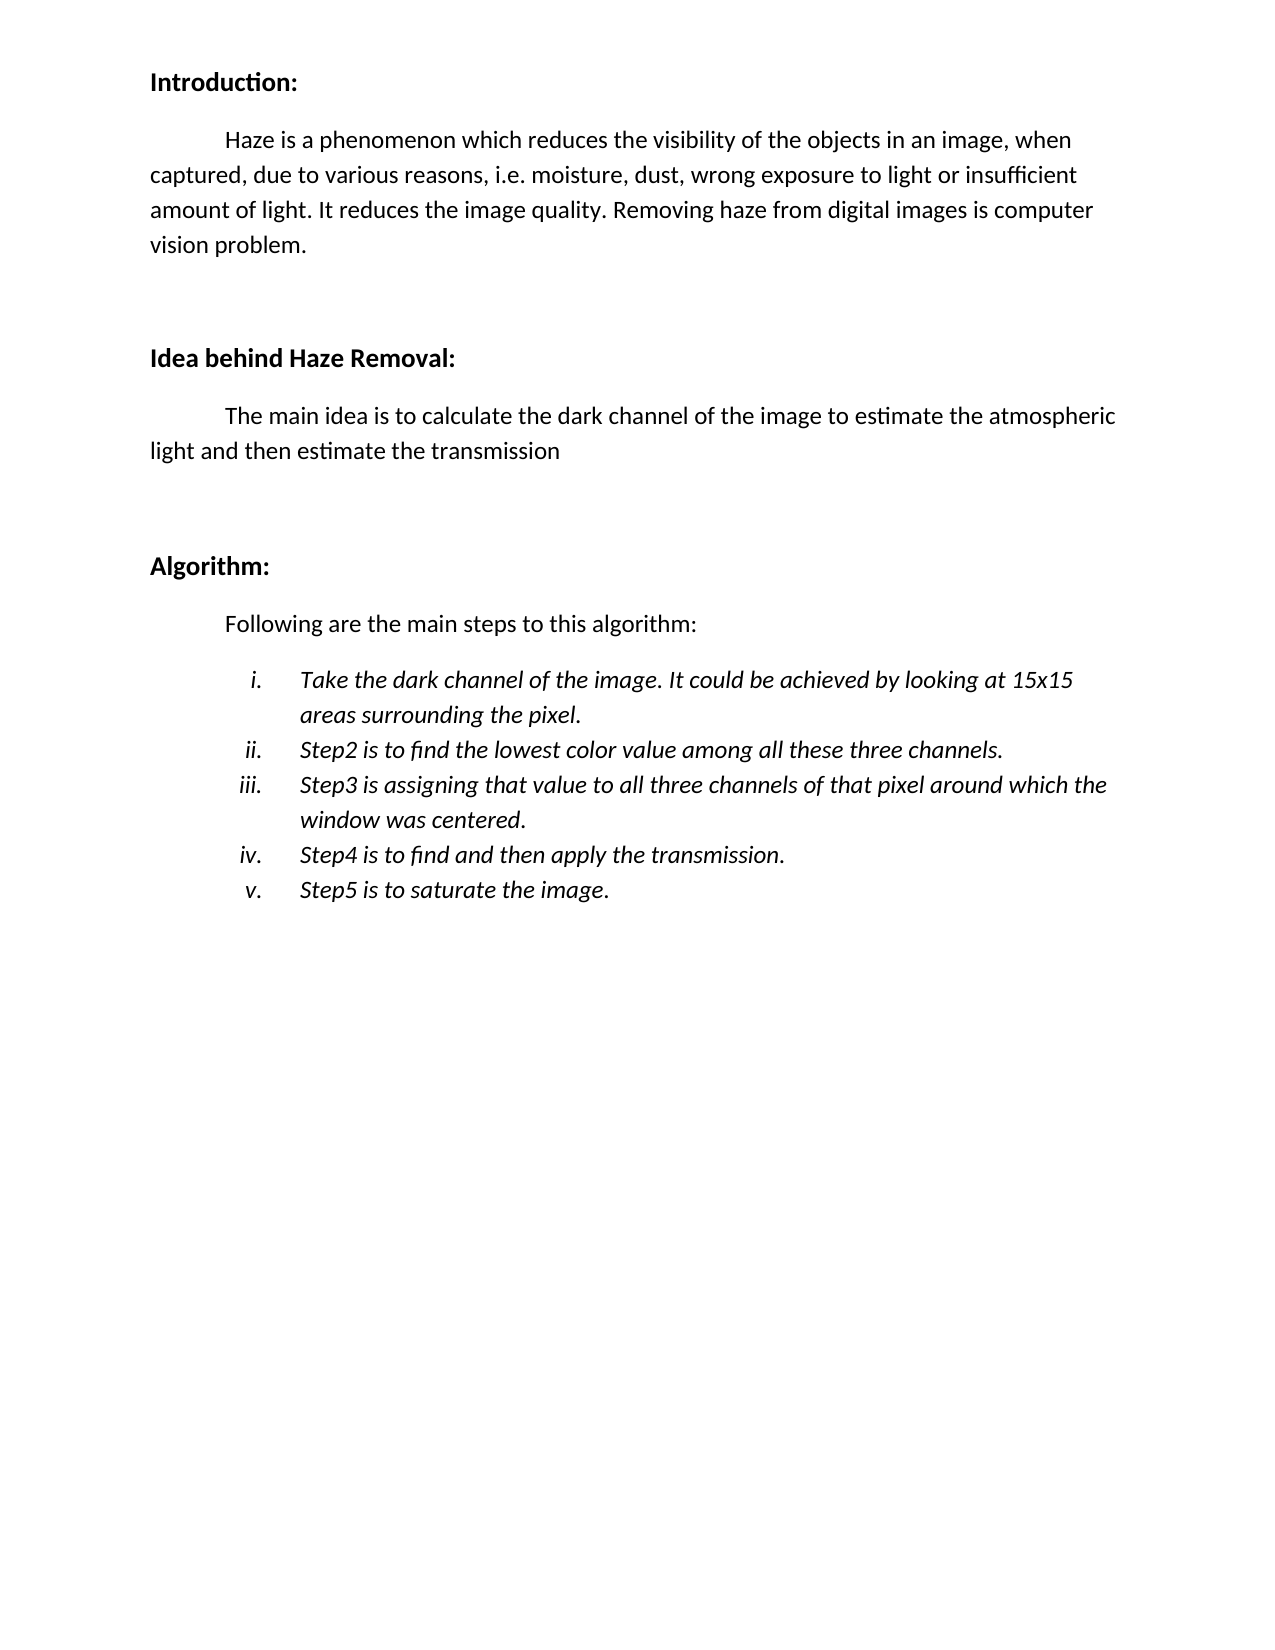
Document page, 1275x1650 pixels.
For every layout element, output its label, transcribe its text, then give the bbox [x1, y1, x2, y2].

list Step3 is assigning that value to all three channels of that pixel around which the window was centered. [262, 769, 1125, 834]
list Step2 is to find the lowest color value among all these three channels. [262, 734, 1125, 764]
text Haze is a phenomenon which reduces the visibility of the objects in an image, when captured, due to various reasons, i.e. moisture, dust, wrong exposure to light or insufficient amount of light. It reduces the image quality. Removing haze from digital images is computer vision problem. [150, 124, 1125, 260]
text Algorithm: [150, 549, 1125, 582]
text Following are the main steps to this algorithm: [150, 608, 1125, 639]
text The main idea is to calculate the dark channel of the image to estimate the atmospheric light and then estimate the transmission [150, 400, 1125, 465]
text Idea behind Haze Removal: [150, 341, 1125, 374]
list Step5 is to saturate the image. [262, 874, 1125, 904]
list Step4 is to find and then apply the transmission. [262, 839, 1125, 869]
text Introduction: [150, 66, 1125, 99]
list Take the dark channel of the image. It could be achieved by looking at 15x15 areas surrounding the pixel. [262, 664, 1125, 729]
